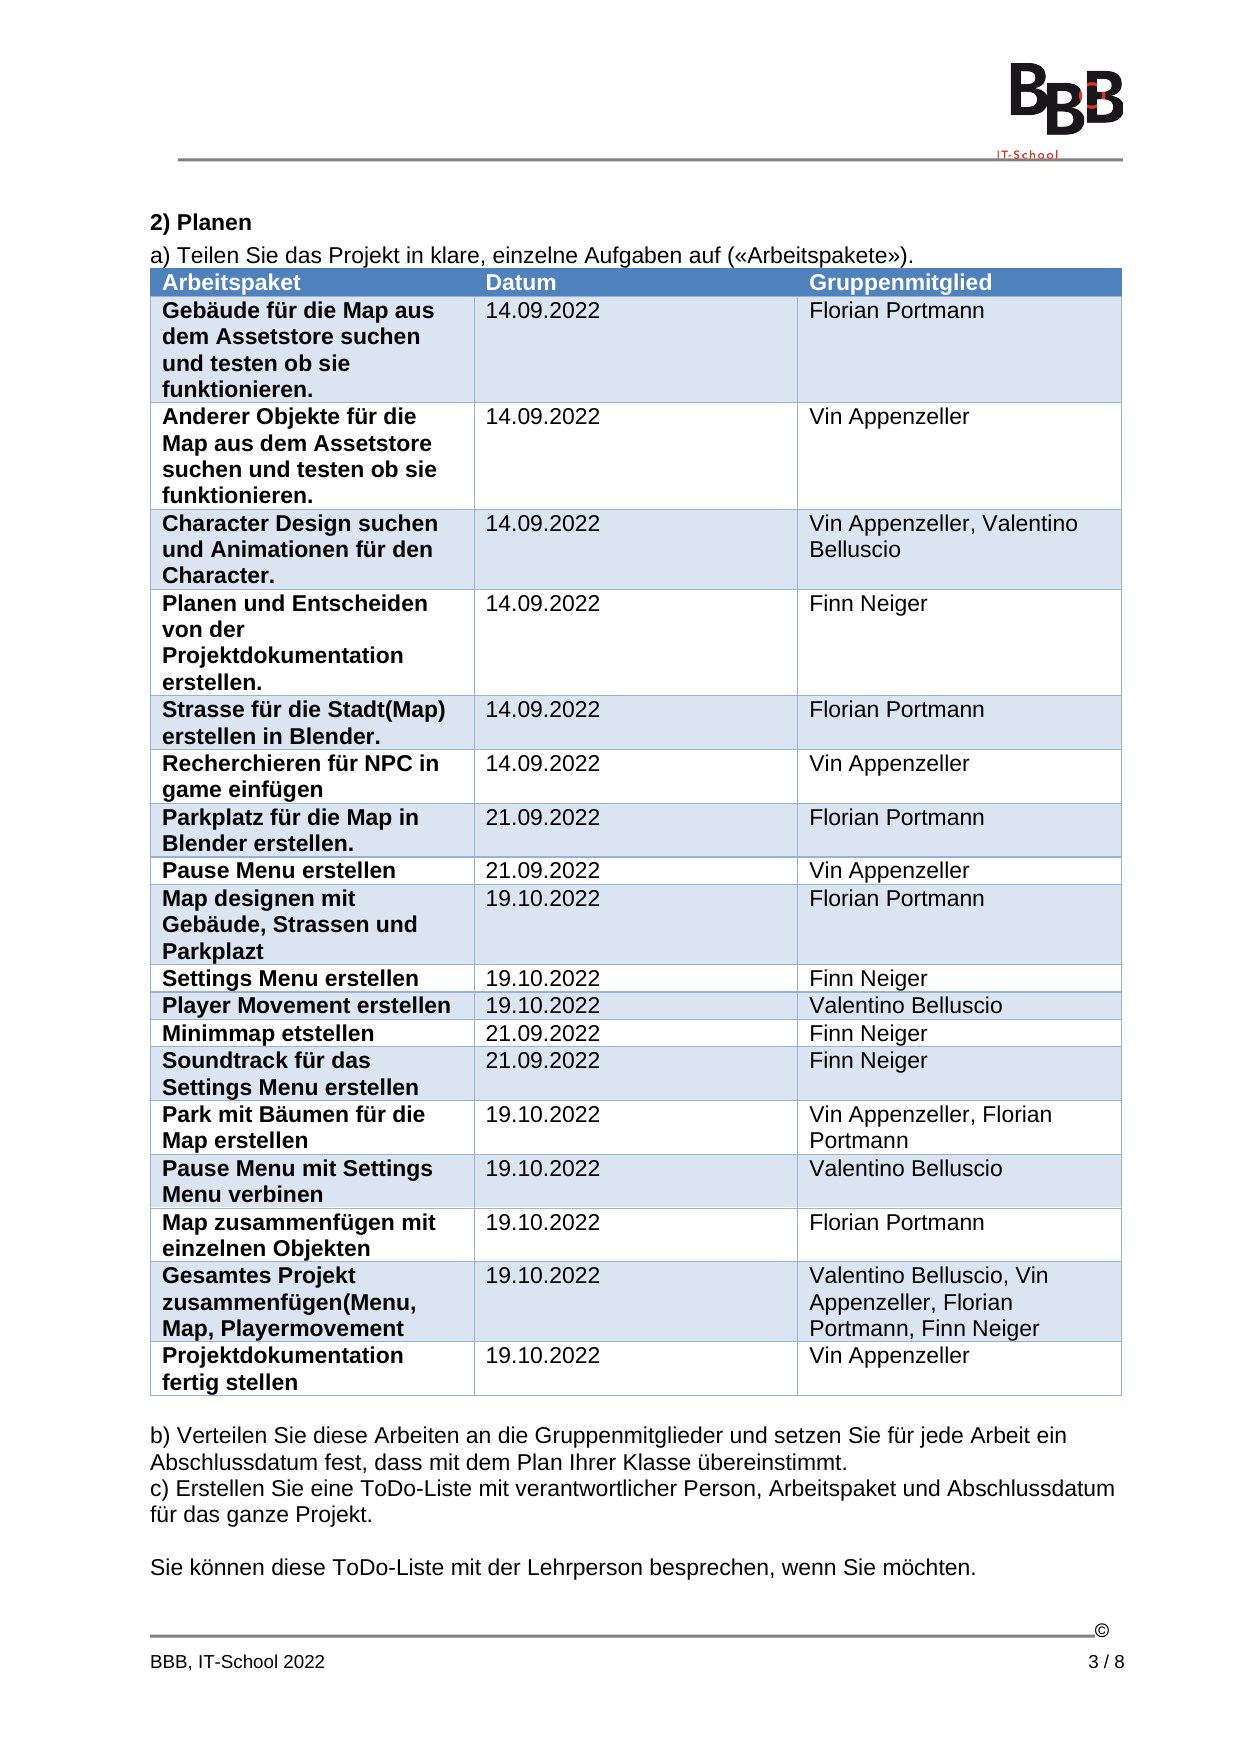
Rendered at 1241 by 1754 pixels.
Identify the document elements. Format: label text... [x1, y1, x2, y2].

table_cell Florian Portmann [798, 885, 1121, 964]
table_cell Florian Portmann [798, 297, 1121, 402]
table_cell Vin Appenzeller [798, 1342, 1121, 1395]
text Sie können diese ToDo-Liste mit der Lehrperson besprechen, wenn Sie möchten. [150, 1554, 1123, 1581]
text c) Erstellen Sie eine ToDo-Liste mit verantwortlicher Person, Arbeitspaket und Abschlussdatum für das ganze Projekt. [150, 1475, 1123, 1528]
table_cell Pause Menu mit Settings Menu verbinen [151, 1155, 474, 1207]
table_cell Settings Menu erstellen [151, 965, 474, 991]
table_cell 21.09.2022 [475, 804, 797, 856]
table_cell Florian Portmann [798, 804, 1121, 856]
text a) Teilen Sie das Projekt in klare, einzelne Aufgaben auf («Arbeitspakete»). [150, 242, 1123, 268]
table_cell Park mit Bäumen für die Map erstellen [151, 1101, 474, 1154]
table_cell 21.09.2022 [475, 1047, 797, 1100]
table_cell Vin Appenzeller [798, 858, 1121, 884]
table_cell Vin Appenzeller [798, 750, 1121, 803]
table_cell 19.10.2022 [475, 993, 797, 1019]
table_cell Gebäude für die Map aus dem Assetstore suchen und testen ob sie funktionieren. [151, 297, 474, 402]
table_cell Finn Neiger [798, 590, 1121, 695]
table_cell Planen und Entscheiden von der Projektdokumentation erstellen. [151, 590, 474, 695]
table_cell Pause Menu erstellen [151, 858, 474, 884]
table_cell Florian Portmann [798, 1209, 1121, 1261]
table_cell Map zusammenfügen mit einzelnen Objekten [151, 1209, 474, 1261]
table_cell Gesamtes Projekt zusammenfügen(Menu, Map, Playermovement [151, 1262, 474, 1341]
table_cell 19.10.2022 [475, 1101, 797, 1154]
table_cell 19.10.2022 [475, 1155, 797, 1207]
table_cell 19.10.2022 [475, 885, 797, 964]
picture [997, 63, 1123, 159]
subtitle 2) Planen [150, 209, 1123, 236]
table_cell Florian Portmann [798, 696, 1121, 749]
table_cell Vin Appenzeller, Florian Portmann [798, 1101, 1121, 1154]
table_cell 14.09.2022 [475, 510, 797, 589]
table_header Arbeitspaket [151, 269, 474, 296]
table_cell 21.09.2022 [475, 858, 797, 884]
text b) Verteilen Sie diese Arbeiten an die Gruppenmitglieder und setzen Sie für jede Arbeit ein Abschlussdatum fest, dass mit dem Plan Ihrer Klasse übereinstimmt. [150, 1422, 1123, 1475]
table_cell Character Design suchen und Animationen für den Character. [151, 510, 474, 589]
table_cell 14.09.2022 [475, 403, 797, 509]
table_cell Parkplatz für die Map in Blender erstellen. [151, 804, 474, 856]
table_cell 19.10.2022 [475, 1262, 797, 1341]
table_cell Recherchieren für NPC in game einfügen [151, 750, 474, 803]
table_cell 19.10.2022 [475, 1209, 797, 1261]
table_cell Vin Appenzeller [798, 403, 1121, 509]
table_header Gruppenmitglied [798, 269, 1121, 296]
table_cell 14.09.2022 [475, 297, 797, 402]
table_cell Anderer Objekte für die Map aus dem Assetstore suchen und testen ob sie funktionieren. [151, 403, 474, 509]
table_header Datum [475, 269, 797, 296]
table_cell 19.10.2022 [475, 1342, 797, 1395]
table_cell 14.09.2022 [475, 696, 797, 749]
table_cell Finn Neiger [798, 1020, 1121, 1046]
table_cell Soundtrack für das Settings Menu erstellen [151, 1047, 474, 1100]
table_cell Player Movement erstellen [151, 993, 474, 1019]
table_cell 14.09.2022 [475, 750, 797, 803]
table_cell Projektdokumentation fertig stellen [151, 1342, 474, 1395]
table_cell Map designen mit Gebäude, Strassen und Parkplazt [151, 885, 474, 964]
table_cell Valentino Belluscio, Vin Appenzeller, Florian Portmann, Finn Neiger [798, 1262, 1121, 1341]
table_cell 21.09.2022 [475, 1020, 797, 1046]
table_cell Valentino Belluscio [798, 993, 1121, 1019]
table_cell 14.09.2022 [475, 590, 797, 695]
table_cell Minimmap etstellen [151, 1020, 474, 1046]
table_cell Strasse für die Stadt(Map) erstellen in Blender. [151, 696, 474, 749]
table_cell Valentino Belluscio [798, 1155, 1121, 1207]
table_cell Finn Neiger [798, 1047, 1121, 1100]
table_cell 19.10.2022 [475, 965, 797, 991]
table_cell Vin Appenzeller, Valentino Belluscio [798, 510, 1121, 589]
table_cell Finn Neiger [798, 965, 1121, 991]
